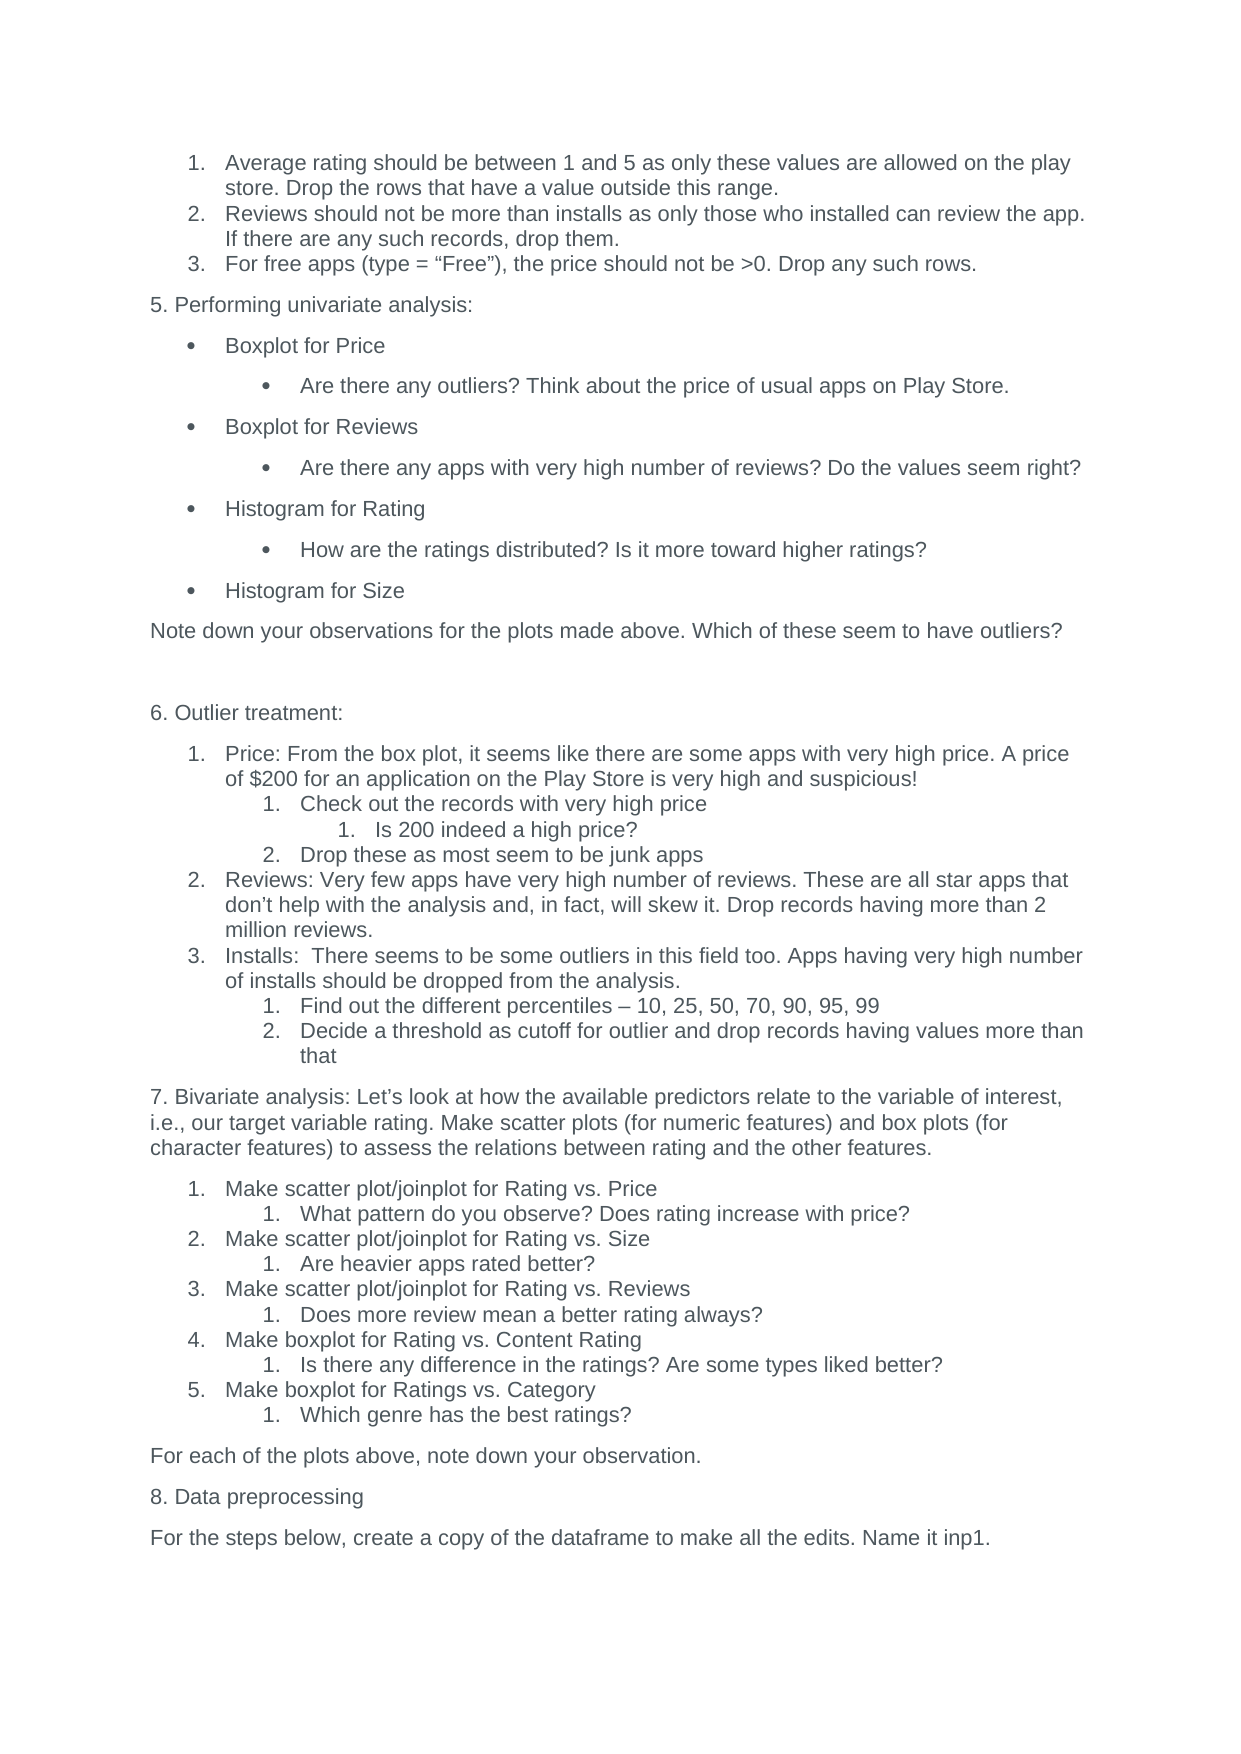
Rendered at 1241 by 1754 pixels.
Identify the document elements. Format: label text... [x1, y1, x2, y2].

list Drop these as most seem to be junk apps [262, 842, 1090, 867]
list Make scatter plot/joinplot for Rating vs. Reviews [187, 1276, 1090, 1301]
list Check out the records with very high price [262, 791, 1090, 816]
text For each of the plots above, note down your observation. [150, 1443, 1090, 1468]
list Are there any apps with very high number of reviews? Do the values seem right? [262, 455, 1090, 480]
list Boxplot for Reviews [187, 414, 1090, 439]
list Reviews should not be more than installs as only those who installed can review the app. If there are any such records, drop them. [187, 200, 1090, 251]
list Are there any outliers? Think about the price of usual apps on Play Store. [262, 373, 1090, 398]
list Decide a threshold as cutoff for outlier and drop records having values more than that [262, 1018, 1090, 1068]
text For the steps below, create a copy of the dataframe to make all the edits. Name it inp1. [150, 1525, 1090, 1550]
list Are heavier apps rated better? [262, 1251, 1090, 1276]
list Reviews: Very few apps have very high number of reviews. These are all star apps that don’t help with the analysis and, in fact, will skew it. Drop records having more than 2 million reviews. [187, 867, 1090, 942]
text Note down your observations for the plots made above. Which of these seem to have outliers? [150, 618, 1090, 643]
list Histogram for Rating [187, 496, 1090, 521]
list Price: From the box plot, it seems like there are some apps with very high price. A price of $200 for an application on the Play Store is very high and suspicious! [187, 741, 1090, 791]
list Make boxplot for Ratings vs. Category [187, 1377, 1090, 1402]
text 7. Bivariate analysis: Let’s look at how the available predictors relate to the variable of interest, i.e., our target variable rating. Make scatter plots (for numeric features) and box plots (for character features) to assess the relations between rating and the other features. [150, 1084, 1090, 1160]
list How are the ratings distributed? Is it more toward higher ratings? [262, 537, 1090, 562]
list Find out the different percentiles – 10, 25, 50, 70, 90, 95, 99 [262, 993, 1090, 1018]
text 8. Data preprocessing [150, 1484, 1090, 1509]
list Boxplot for Price [187, 332, 1090, 358]
text 6. Outlier treatment: [150, 700, 1090, 725]
list Installs: There seems to be some outliers in this field too. Apps having very high number of installs should be dropped from the analysis. [187, 942, 1090, 993]
list Is 200 indeed a high price? [337, 816, 1090, 842]
list Does more review mean a better rating always? [262, 1301, 1090, 1327]
list Make scatter plot/joinplot for Rating vs. Price [187, 1175, 1090, 1201]
list For free apps (type = “Free”), the price should not be >0. Drop any such rows. [187, 251, 1090, 276]
list What pattern do you observe? Does rating increase with price? [262, 1201, 1090, 1226]
list Make scatter plot/joinplot for Rating vs. Size [187, 1226, 1090, 1251]
list Histogram for Size [187, 577, 1090, 603]
list Make boxplot for Rating vs. Content Rating [187, 1327, 1090, 1352]
list Average rating should be between 1 and 5 as only these values are allowed on the play store. Drop the rows that have a value outside this range. [187, 150, 1090, 200]
list Is there any difference in the ratings? Are some types liked better? [262, 1352, 1090, 1377]
list Which genre has the best ratings? [262, 1402, 1090, 1427]
text 5. Performing univariate analysis: [150, 292, 1090, 317]
